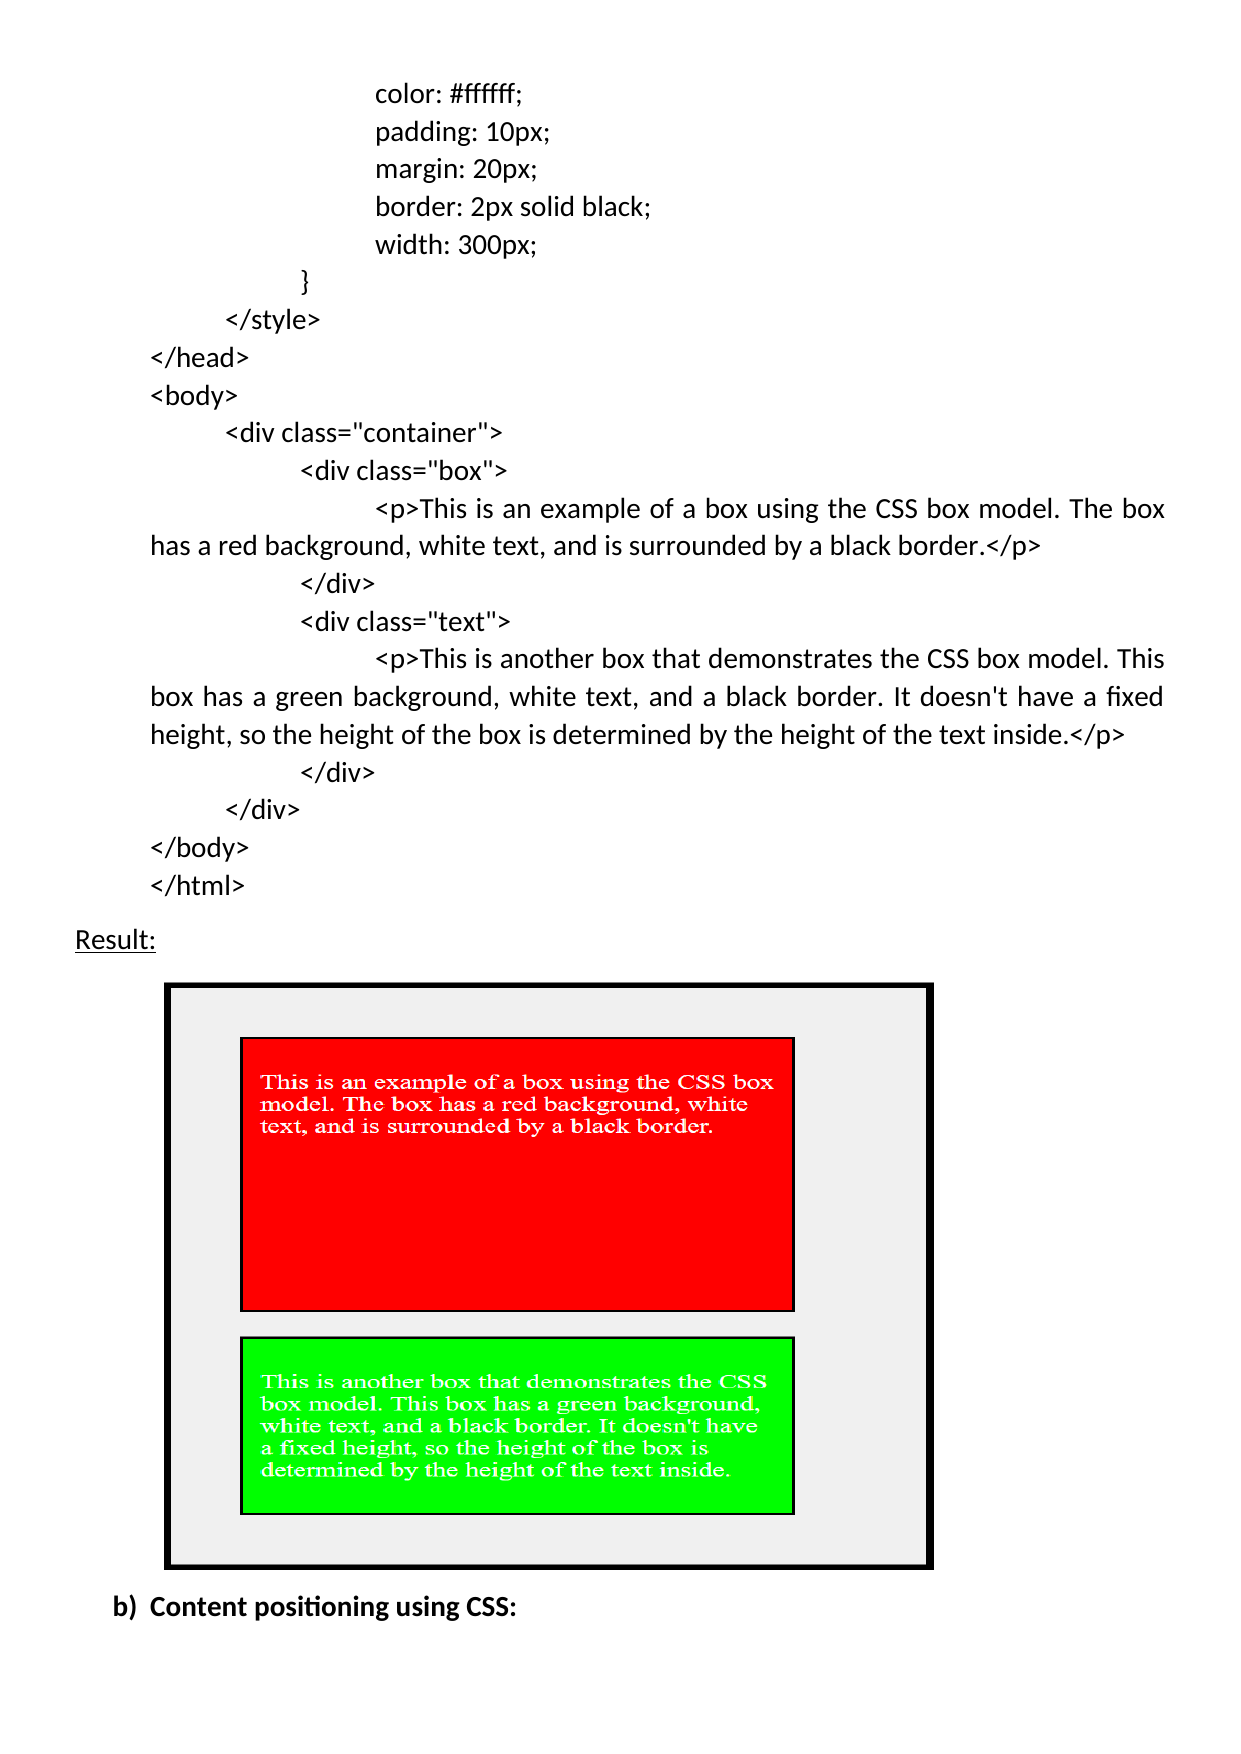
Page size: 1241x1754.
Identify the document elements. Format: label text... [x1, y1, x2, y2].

text Result: [75, 921, 1165, 957]
list <p>This is another box that demonstrates the CSS box model. This box has a green background, white text, and a black border. It doesn't have a fixed height, so the height of the box is determined by the height of the text inside.</p> [150, 641, 1165, 752]
list <div class="container"> [150, 414, 1165, 450]
list </style> [150, 301, 1165, 337]
list </div> [150, 565, 1165, 601]
list <p>This is an example of a box using the CSS box model. The box has a red background, white text, and is surrounded by a black border.</p> [150, 490, 1165, 563]
list <div class="text"> [150, 603, 1165, 638]
list </html> [150, 867, 1165, 902]
list </head> [150, 339, 1165, 374]
list } [150, 263, 1165, 299]
list border: 2px solid black; [150, 188, 1165, 224]
list padding: 10px; [150, 113, 1165, 148]
list Content positioning using CSS: [112, 1588, 1165, 1624]
list </div> [150, 754, 1165, 789]
list <div class="box"> [150, 452, 1165, 488]
list color: #ffffff; [150, 75, 1165, 111]
list margin: 20px; [150, 150, 1165, 186]
list width: 300px; [150, 226, 1165, 261]
list </div> [150, 791, 1165, 827]
list </body> [150, 829, 1165, 865]
list <body> [150, 377, 1165, 412]
picture [150, 975, 954, 1587]
